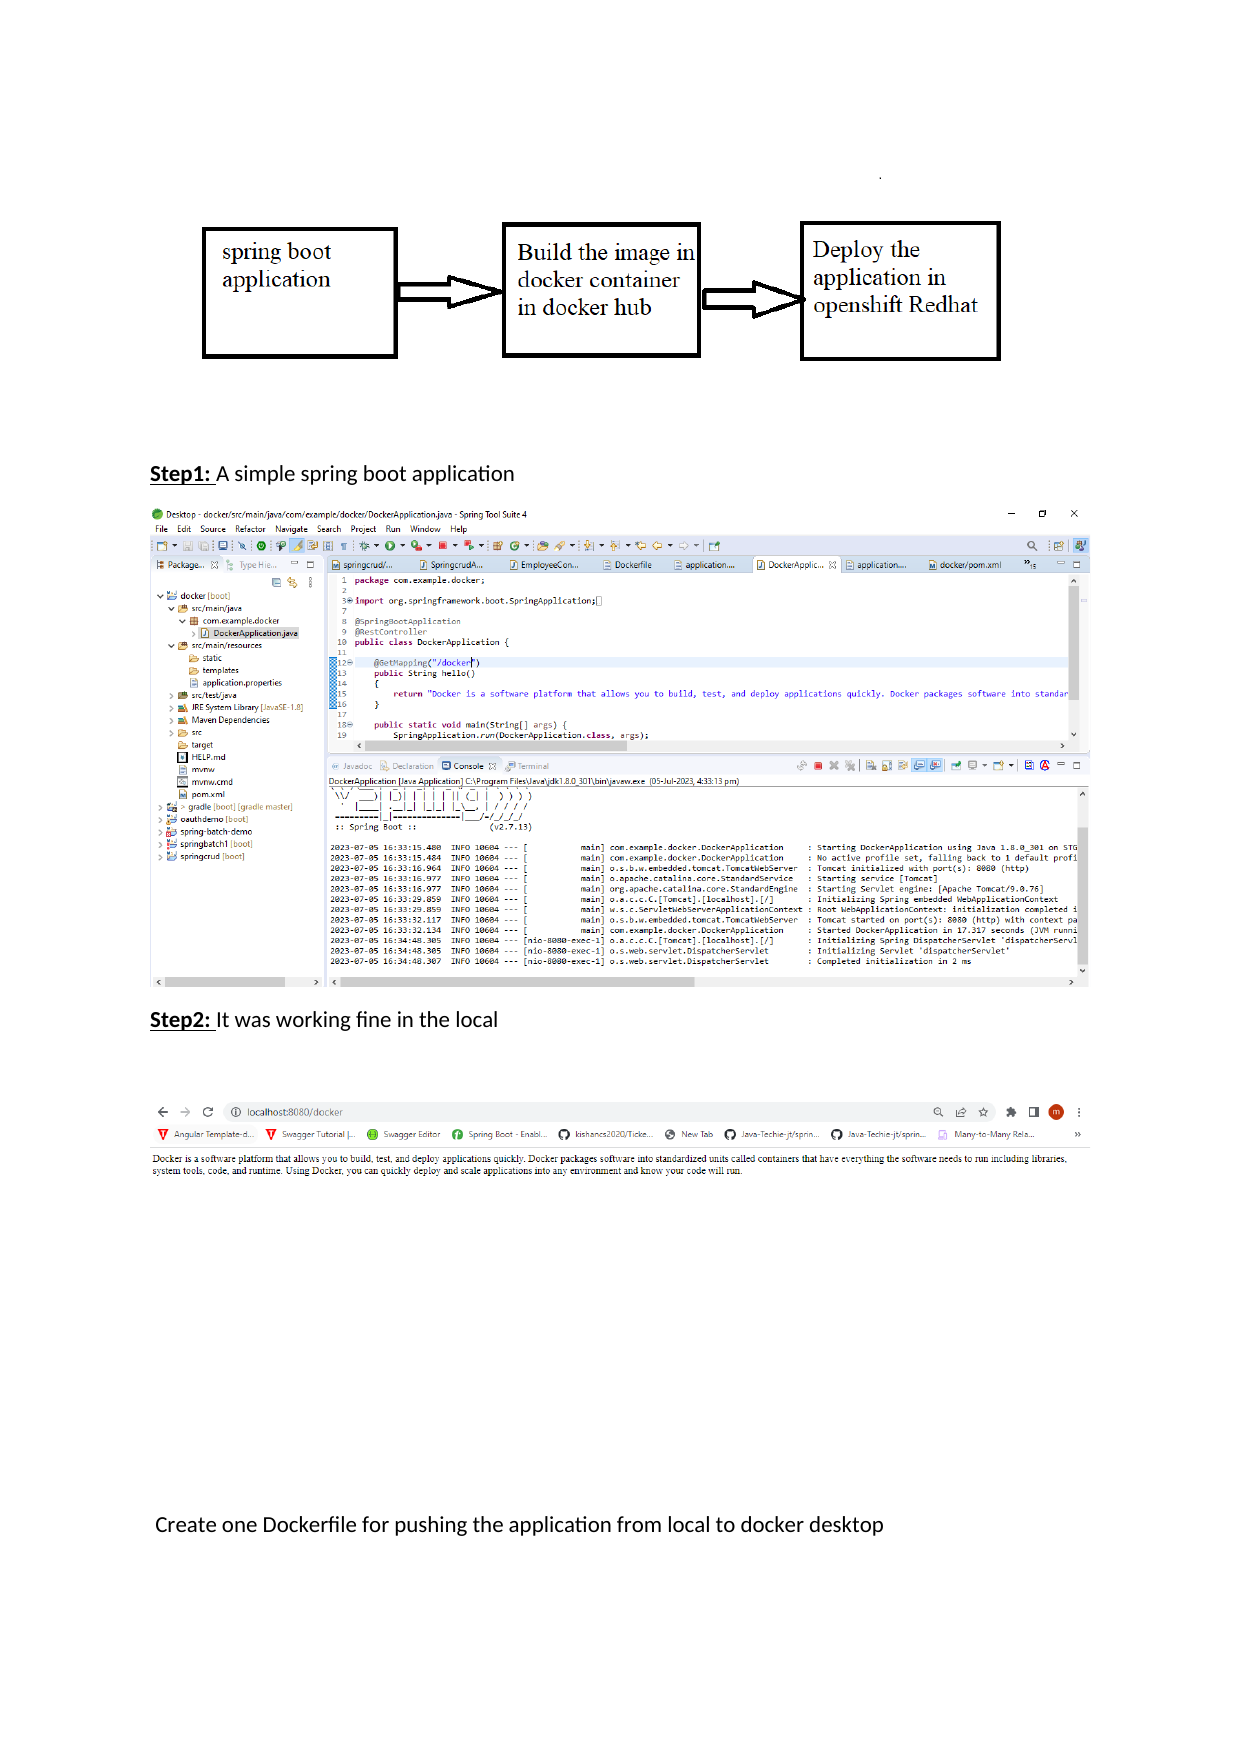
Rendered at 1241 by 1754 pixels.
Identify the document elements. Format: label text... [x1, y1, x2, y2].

picture [150, 1099, 1091, 1492]
text Step1: A simple spring boot application [150, 459, 1090, 487]
picture [150, 506, 1091, 987]
text Step2: It was working fine in the local [150, 1006, 1090, 1034]
text Create one Dockerfile for pushing the application from local to docker desktop [150, 1511, 1090, 1538]
picture [150, 150, 1091, 441]
